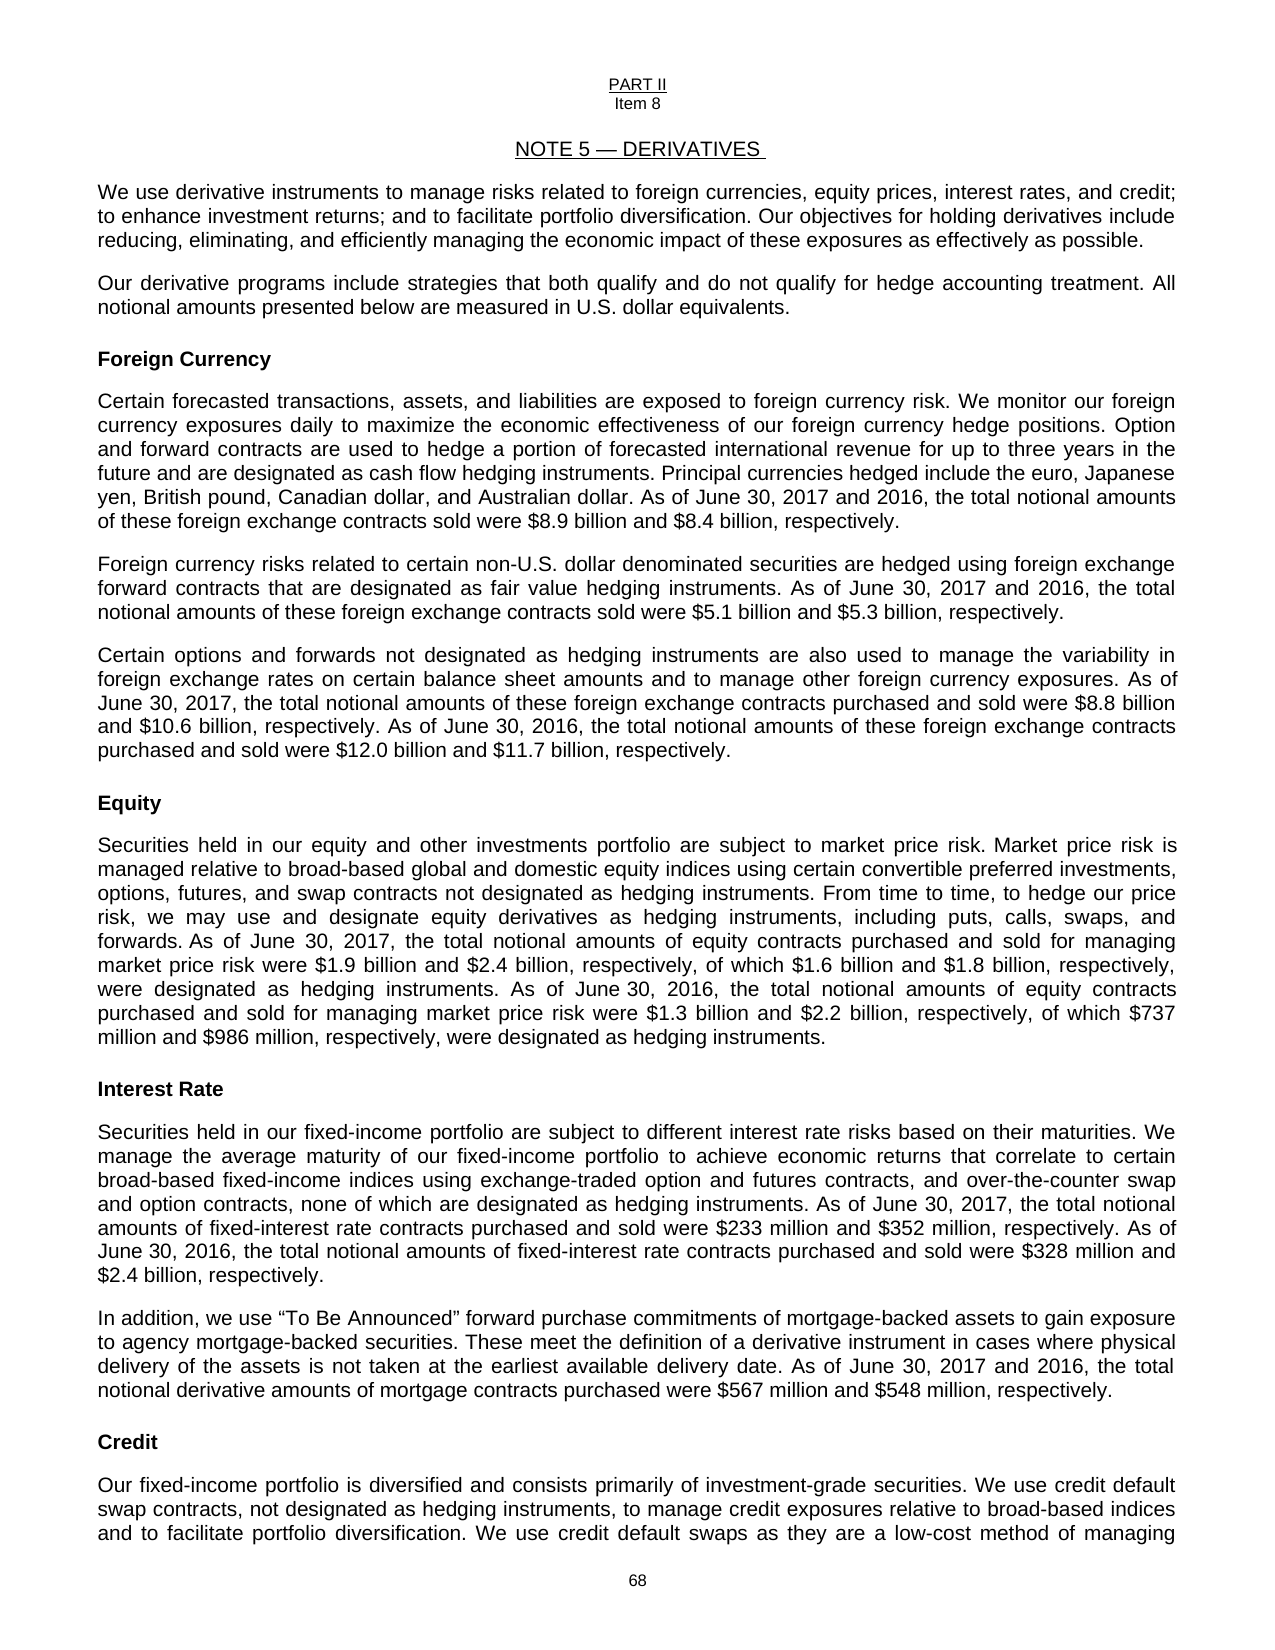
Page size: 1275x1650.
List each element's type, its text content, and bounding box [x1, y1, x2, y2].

text Interest Rate [97, 1077, 1177, 1101]
text Securities held in our equity and other investments portfolio are subject to market price risk. Market price risk is managed relative to broad-based global and domestic equity indices using certain convertible preferred investments, options, futures, and swap contracts not designated as hedging instruments. From time to time, to hedge our price risk, we may use and designate equity derivatives as hedging instruments, including puts, calls, swaps, and forwards. As of June 30, 2017, the total notional amounts of equity contracts purchased and sold for managing market price risk were $1.9 billion and $2.4 billion, respectively, of which $1.6 billion and $1.8 billion, respectively, were designated as hedging instruments. As of June 30, 2016, the total notional amounts of equity contracts purchased and sold for managing market price risk were $1.3 billion and $2.2 billion, respectively, of which $737 million and $986 million, respectively, were designated as hedging instruments. [97, 833, 1177, 1049]
text Certain options and forwards not designated as hedging instruments are also used to manage the variability in foreign exchange rates on certain balance sheet amounts and to manage other foreign currency exposures. As of June 30, 2017, the total notional amounts of these foreign exchange contracts purchased and sold were $8.8 billion and $10.6 billion, respectively. As of June 30, 2016, the total notional amounts of these foreign exchange contracts purchased and sold were $12.0 billion and $11.7 billion, respectively. [97, 642, 1177, 762]
text Certain forecasted transactions, assets, and liabilities are exposed to foreign currency risk. We monitor our foreign currency exposures daily to maximize the economic effectiveness of our foreign currency hedge positions. Option and forward contracts are used to hedge a portion of forecasted international revenue for up to three years in the future and are designated as cash flow hedging instruments. Principal currencies hedged include the euro, Japanese yen, British pound, Canadian dollar, and Australian dollar. As of June 30, 2017 and 2016, the total notional amounts of these foreign exchange contracts sold were $8.9 billion and $8.4 billion, respectively. [97, 389, 1177, 533]
text Credit [97, 1430, 1177, 1454]
text In addition, we use “To Be Announced” forward purchase commitments of mortgage-backed assets to gain exposure to agency mortgage-backed securities. These meet the definition of a derivative instrument in cases where physical delivery of the assets is not taken at the earliest available delivery date. As of June 30, 2017 and 2016, the total notional derivative amounts of mortgage contracts purchased were $567 million and $548 million, respectively. [97, 1306, 1177, 1402]
text We use derivative instruments to manage risks related to foreign currencies, equity prices, interest rates, and credit; to enhance investment returns; and to facilitate portfolio diversification. Our objectives for holding derivatives include reducing, eliminating, and efficiently managing the economic impact of these exposures as effectively as possible. [97, 180, 1177, 252]
text Our derivative programs include strategies that both qualify and do not qualify for hedge accounting treatment. All notional amounts presented below are measured in U.S. dollar equivalents. [97, 271, 1177, 318]
text NOTE 5 — DERIVATIVES [97, 137, 1177, 161]
text Equity [97, 790, 1177, 814]
text Securities held in our fixed-income portfolio are subject to different interest rate risks based on their maturities. We manage the average maturity of our fixed-income portfolio to achieve economic returns that correlate to certain broad-based fixed-income indices using exchange-traded option and futures contracts, and over-the-counter swap and option contracts, none of which are designated as hedging instruments. As of June 30, 2017, the total notional amounts of fixed-interest rate contracts purchased and sold were $233 million and $352 million, respectively. As of June 30, 2016, the total notional amounts of fixed-interest rate contracts purchased and sold were $328 million and $2.4 billion, respectively. [97, 1119, 1177, 1287]
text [97, 1473, 1177, 1544]
text Foreign currency risks related to certain non-U.S. dollar denominated securities are hedged using foreign exchange forward contracts that are designated as fair value hedging instruments. As of June 30, 2017 and 2016, the total notional amounts of these foreign exchange contracts sold were $5.1 billion and $5.3 billion, respectively. [97, 552, 1177, 624]
text Foreign Currency [97, 347, 1177, 371]
